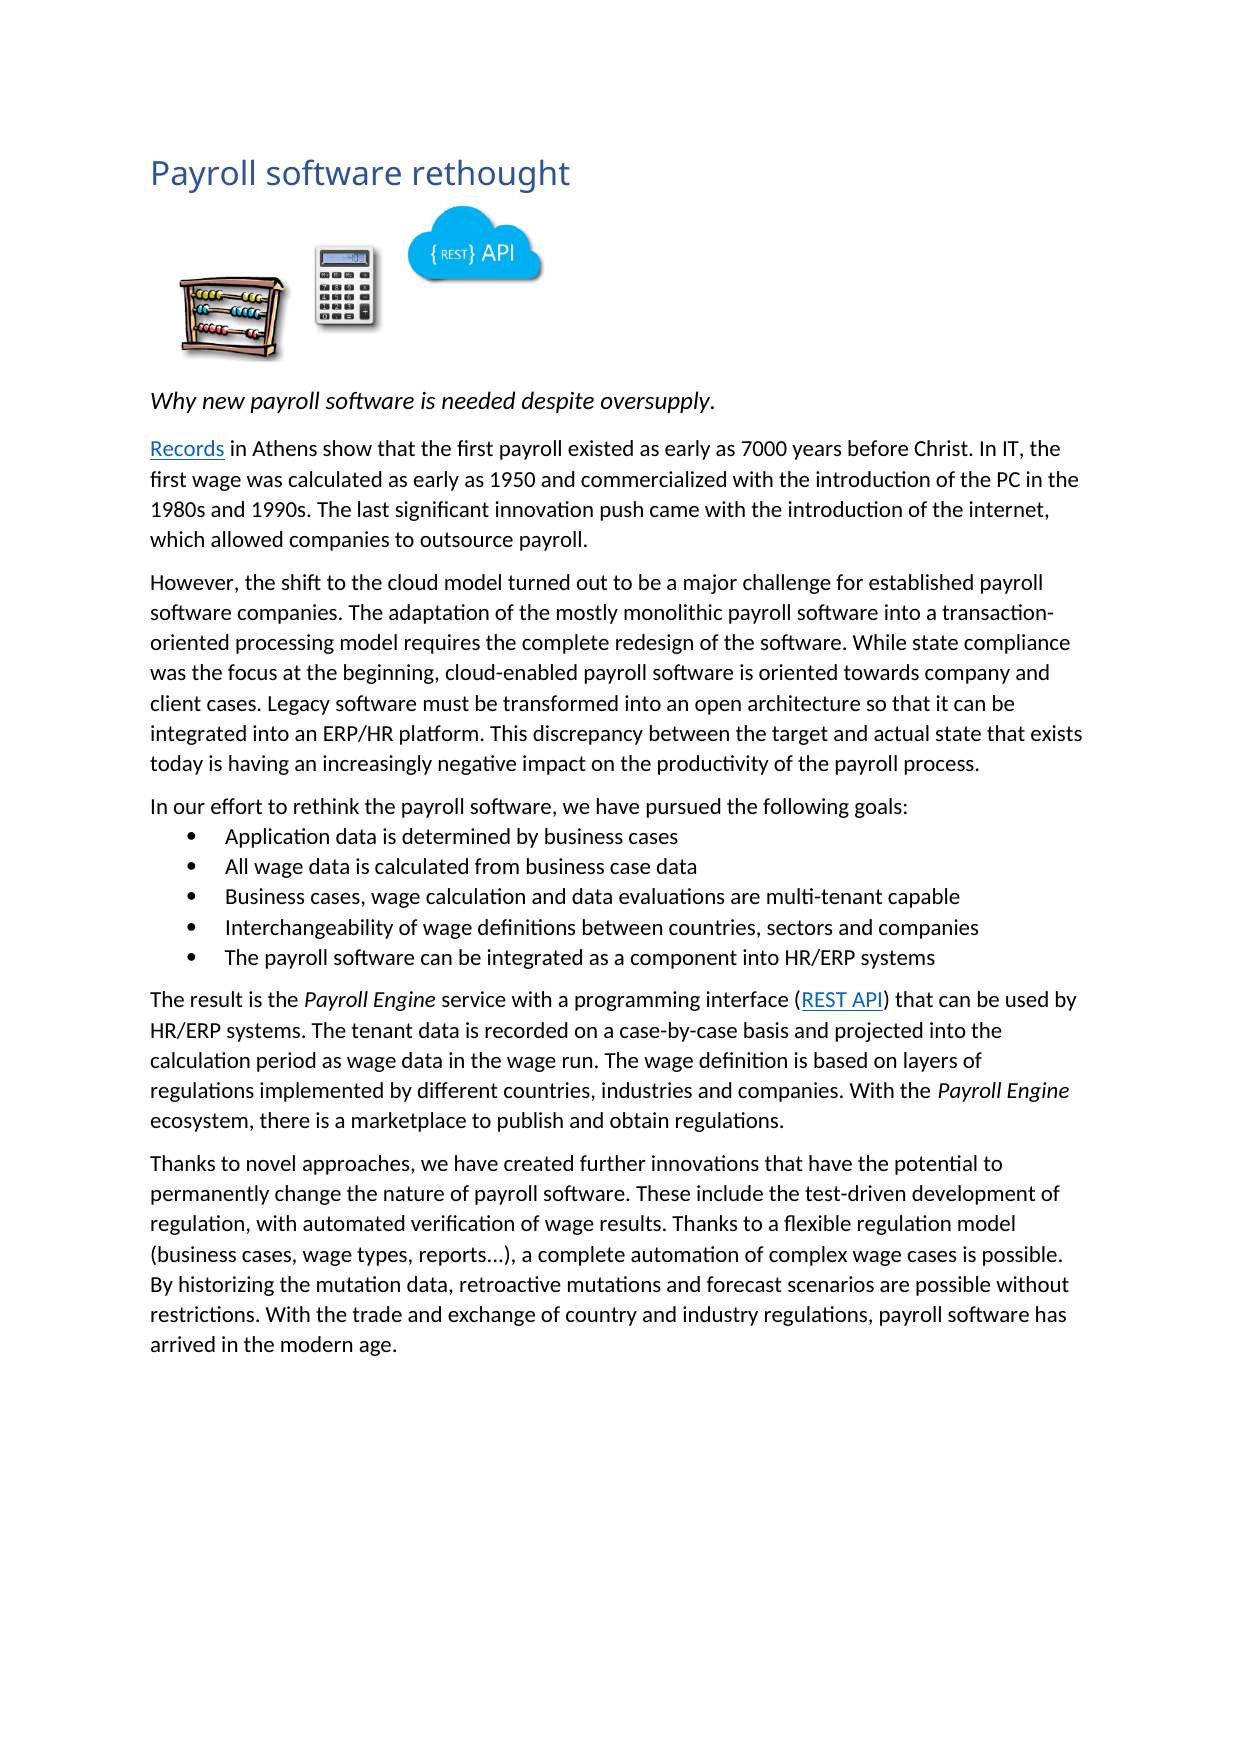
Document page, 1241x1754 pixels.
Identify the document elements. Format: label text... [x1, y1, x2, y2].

text Records in Athens show that the first payroll existed as early as 7000 years before Christ. In IT, the first wage was calculated as early as 1950 and commercialized with the introduction of the PC in the 1980s and 1990s. The last significant innovation push came with the introduction of the internet, which allowed companies to outsource payroll. [150, 434, 1090, 553]
list Business cases, wage calculation and data evaluations are multi-tenant capable [187, 882, 1090, 910]
text Why new payroll software is needed despite oversupply. [150, 385, 1090, 415]
list Interchangeability of wage definitions between countries, sectors and companies [187, 913, 1090, 941]
text The result is the Payroll Engine service with a programming interface (REST API) that can be used by HR/ERP systems. The tenant data is recorded on a case-by-case basis and projected into the calculation period as wage data in the wage run. The wage definition is based on layers of regulations implemented by different countries, industries and companies. With the Payroll Engine ecosystem, there is a marketplace to publish and obtain regulations. [150, 986, 1090, 1134]
text In our effort to rethink the payroll software, we have pursued the following goals: [150, 792, 1090, 820]
list The payroll software can be integrated as a component into HR/ERP systems [187, 943, 1090, 971]
subtitle Payroll software rethought [150, 150, 1090, 195]
picture [150, 198, 568, 366]
text However, the shift to the cloud model turned out to be a major challenge for established payroll software companies. The adaptation of the mostly monolithic payroll software into a transaction-oriented processing model requires the complete redesign of the software. While state compliance was the focus at the beginning, cloud-enabled payroll software is oriented towards company and client cases. Legacy software must be transformed into an open architecture so that it can be integrated into an ERP/HR platform. This discrepancy between the target and actual state that exists today is having an increasingly negative impact on the productivity of the payroll process. [150, 568, 1090, 777]
text Thanks to novel approaches, we have created further innovations that have the potential to permanently change the nature of payroll software. These include the test-driven development of regulation, with automated verification of wage results. Thanks to a flexible regulation model (business cases, wage types, reports...), a complete automation of complex wage cases is possible. By historizing the mutation data, retroactive mutations and forecast scenarios are possible without restrictions. With the trade and exchange of country and industry regulations, payroll software has arrived in the modern age. [150, 1149, 1090, 1358]
list All wage data is calculated from business case data [187, 852, 1090, 880]
list Application data is determined by business cases [187, 822, 1090, 850]
